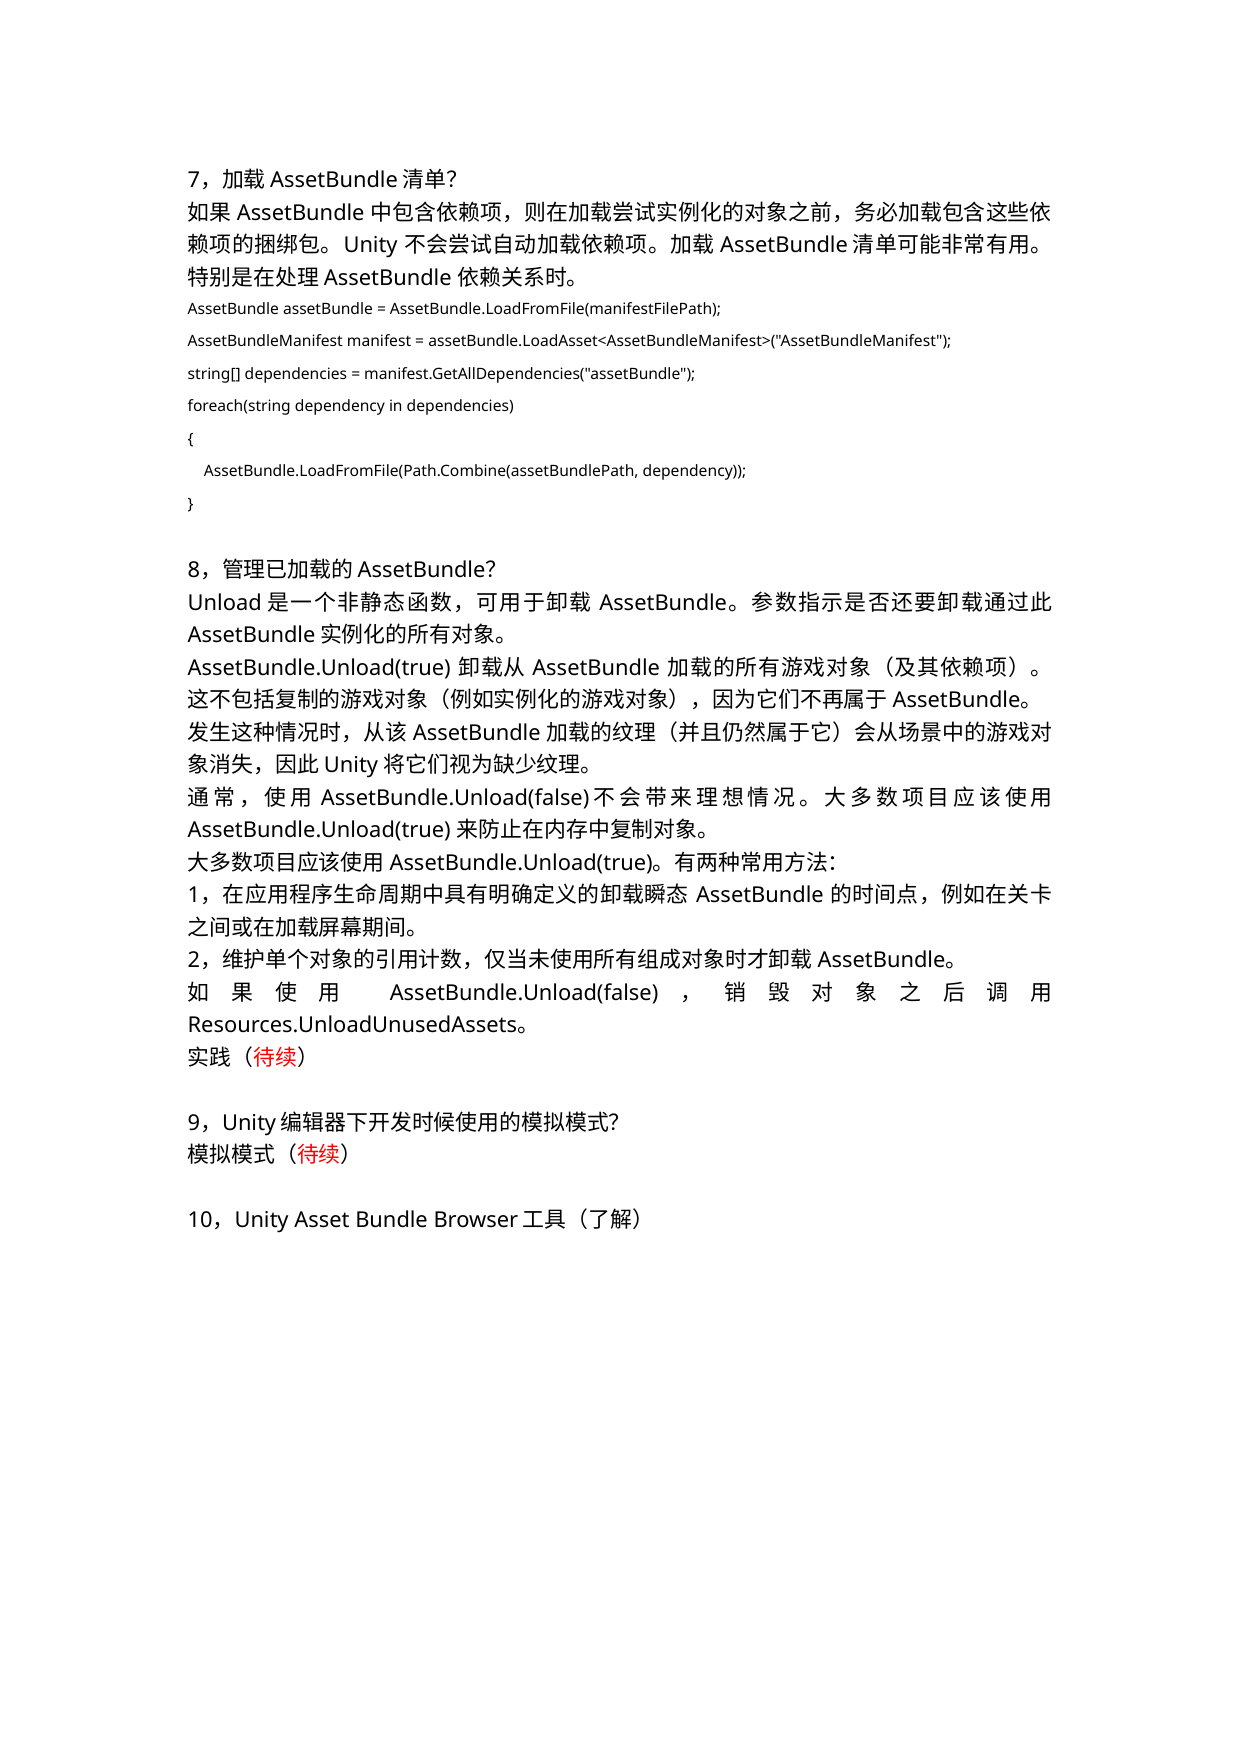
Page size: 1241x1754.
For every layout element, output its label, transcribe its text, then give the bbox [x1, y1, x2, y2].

text string[] dependencies = manifest.GetAllDependencies("assetBundle"); [187, 357, 1053, 389]
text foreach(string dependency in dependencies) [187, 389, 1053, 422]
text 10，Unity Asset Bundle Browser工具（了解） [187, 1202, 1053, 1234]
text 实践（待续） [187, 1039, 1053, 1072]
text 如果 AssetBundle 中包含依赖项，则在加载尝试实例化的对象之前，务必加载包含这些依赖项的捆绑包。Unity 不会尝试自动加载依赖项。加载AssetBundle清单可能非常有用。特别是在处理 AssetBundle 依赖关系时。 [187, 194, 1053, 292]
text 9，Unity编辑器下开发时候使用的模拟模式？ [187, 1104, 1053, 1137]
text 大多数项目应该使用 AssetBundle.Unload(true)。有两种常用方法： [187, 844, 1053, 877]
text } [187, 487, 1053, 519]
text AssetBundle.LoadFromFile(Path.Combine(assetBundlePath, dependency)); [187, 454, 1053, 487]
text 如果使用 AssetBundle.Unload(false)，销毁对象之后调用 Resources.UnloadUnusedAssets。 [187, 974, 1053, 1039]
text 模拟模式（待续） [187, 1137, 1053, 1169]
text 通常，使用AssetBundle.Unload(false)不会带来理想情况。大多数项目应该使用 AssetBundle.Unload(true) 来防止在内存中复制对象。 [187, 779, 1053, 844]
text { [187, 422, 1053, 454]
text 2，维护单个对象的引用计数，仅当未使用所有组成对象时才卸载 AssetBundle。 [187, 942, 1053, 974]
text 发生这种情况时，从该 AssetBundle 加载的纹理（并且仍然属于它）会从场景中的游戏对象消失，因此 Unity 将它们视为缺少纹理。 [187, 714, 1053, 779]
text 1，在应用程序生命周期中具有明确定义的卸载瞬态 AssetBundle 的时间点，例如在关卡之间或在加载屏幕期间。 [187, 877, 1053, 942]
text AssetBundle assetBundle = AssetBundle.LoadFromFile(manifestFilePath); [187, 292, 1053, 324]
text 7，加载AssetBundle清单？ [187, 162, 1053, 194]
text AssetBundleManifest manifest = assetBundle.LoadAsset<AssetBundleManifest>("AssetBundleManifest"); [187, 324, 1053, 357]
text 8，管理已加载的AssetBundle？ [187, 552, 1053, 584]
text Unload是一个非静态函数，可用于卸载 AssetBundle。参数指示是否还要卸载通过此 AssetBundle实例化的所有对象。 [187, 584, 1053, 649]
text AssetBundle.Unload(true) 卸载从 AssetBundle 加载的所有游戏对象（及其依赖项）。这不包括复制的游戏对象（例如实例化的游戏对象），因为它们不再属于 AssetBundle。 [187, 649, 1053, 714]
